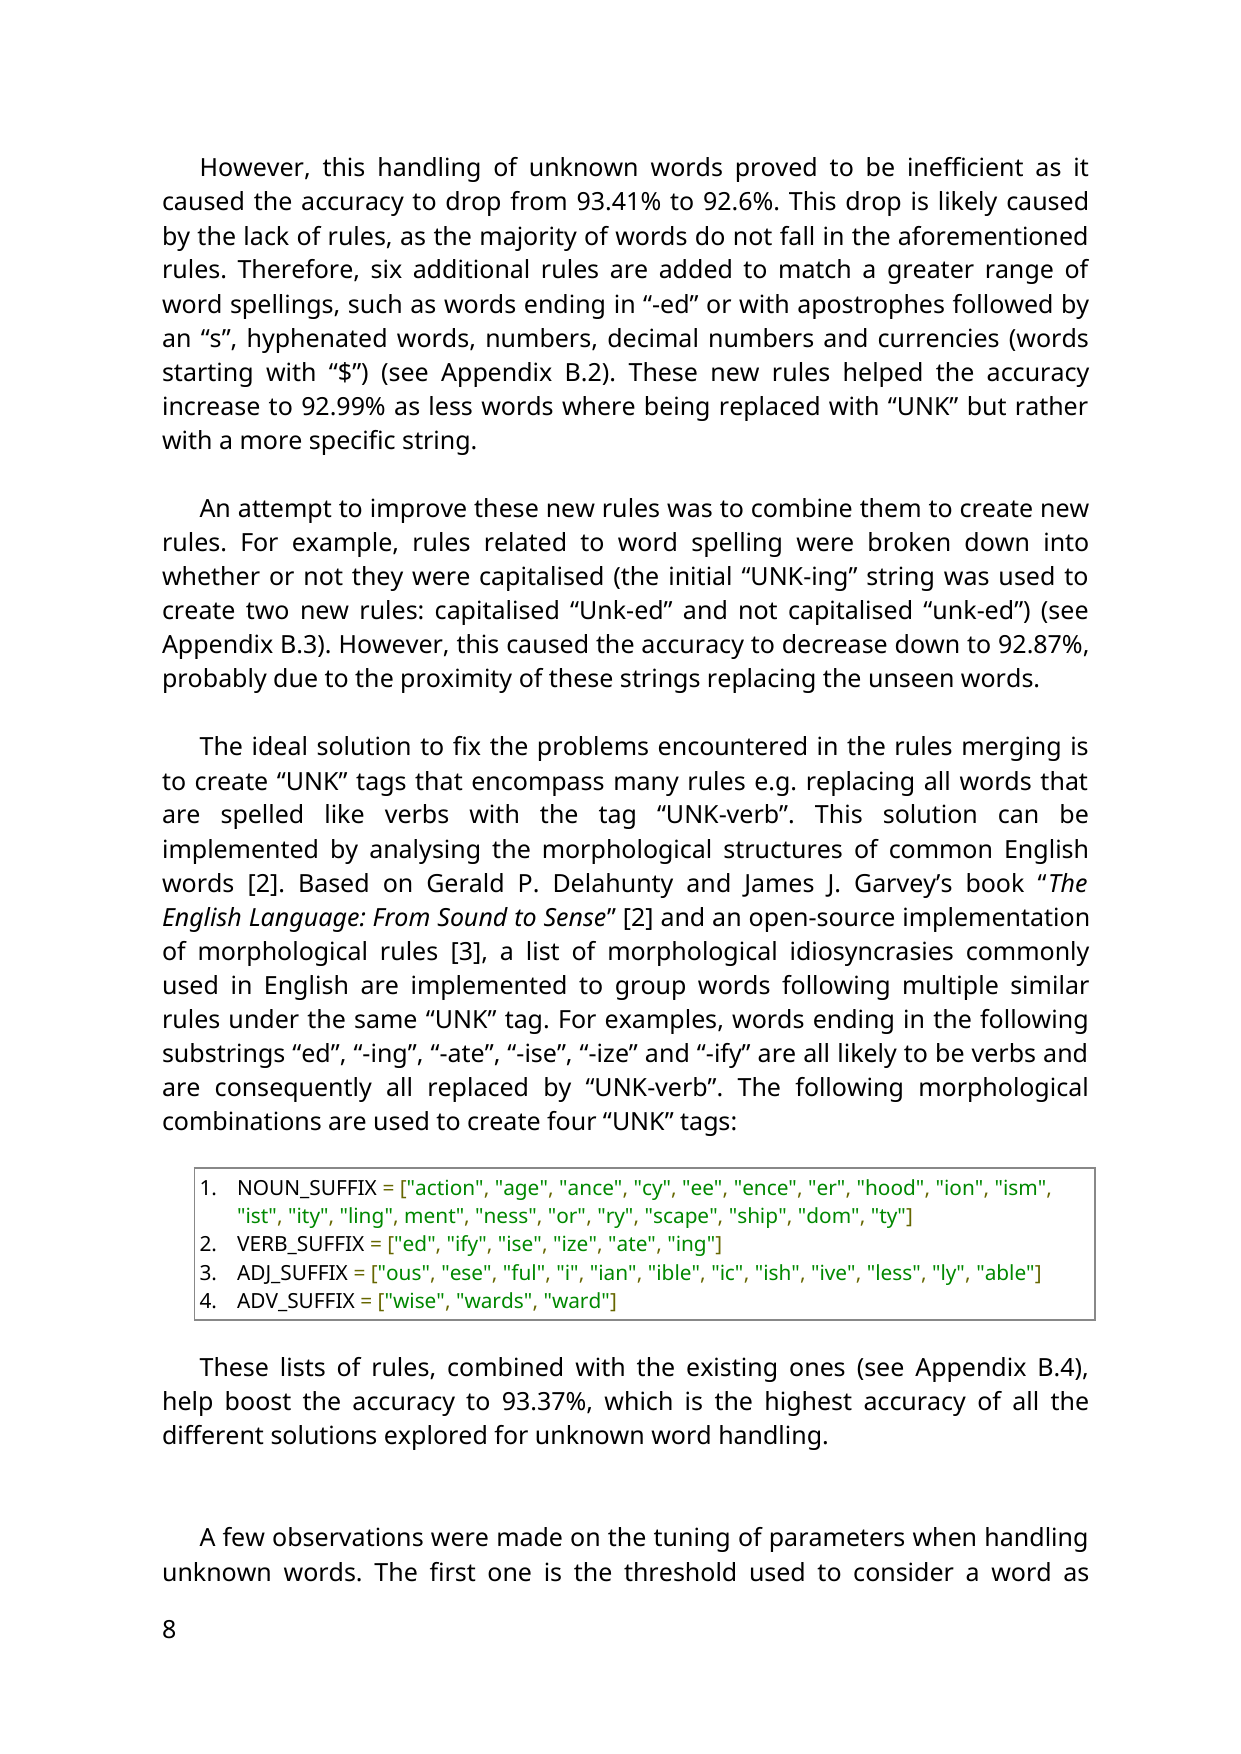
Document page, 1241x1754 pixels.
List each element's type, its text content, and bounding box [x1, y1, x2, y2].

list NOUN_SUFFIX = ["action", "age", "ance", "cy", "ee", "ence", "er", "hood", "ion", "ism", "ist", "ity", "ling", ment", "ness", "or", "ry", "scape", "ship", "dom", "ty"] [195, 1169, 1094, 1224]
list ADJ_SUFFIX = ["ous", "ese", "ful", "i", "ian", "ible", "ic", "ish", "ive", "less", "ly", "able"] [195, 1252, 1094, 1281]
text An attempt to improve these new rules was to combine them to create new rules. For example, rules related to word spelling were broken down into whether or not they were capitalised (the initial “UNK-ing” string was used to create two new rules: capitalised “Unk-ed” and not capitalised “unk-ed”) (see Appendix B.3). However, this caused the accuracy to decrease down to 92.87%, probably due to the proximity of these strings replacing the unseen words. [162, 491, 1090, 695]
list ADV_SUFFIX = ["wise", "wards", "ward"] [195, 1281, 1094, 1319]
list VERB_SUFFIX = ["ed", "ify", "ise", "ize", "ate", "ing"] [195, 1224, 1094, 1252]
text These lists of rules, combined with the existing ones (see Appendix B.4), help boost the accuracy to 93.37%, which is the highest accuracy of all the different solutions explored for unknown word handling. [162, 1350, 1090, 1452]
text However, this handling of unknown words proved to be inefficient as it caused the accuracy to drop from 93.41% to 92.6%. This drop is likely caused by the lack of rules, as the majority of words do not fall in the aforementioned rules. Therefore, six additional rules are added to match a greater range of word spellings, such as words ending in “-ed” or with apostrophes followed by an “s”, hyphenated words, numbers, decimal numbers and currencies (words starting with “$”) (see Appendix B.2). These new rules helped the accuracy increase to 92.99% as less words where being replaced with “UNK” but rather with a more specific string. [162, 150, 1090, 457]
text The ideal solution to fix the problems encountered in the rules merging is to create “UNK” tags that encompass many rules e.g. replacing all words that are spelled like verbs with the tag “UNK-verb”. This solution can be implemented by analysing the morphological structures of common English words [2]. Based on Gerald P. Delahunty and James J. Garvey’s book “The English Language: From Sound to Sense” [2] and an open-source implementation of morphological rules [3], a list of morphological idiosyncrasies commonly used in English are implemented to group words following multiple similar rules under the same “UNK” tag. For examples, words ending in the following substrings “ed”, “-ing”, “-ate”, “-ise”, “-ize” and “-ify” are all likely to be verbs and are consequently all replaced by “UNK-verb”. The following morphological combinations are used to create four “UNK” tags: [162, 729, 1090, 1138]
